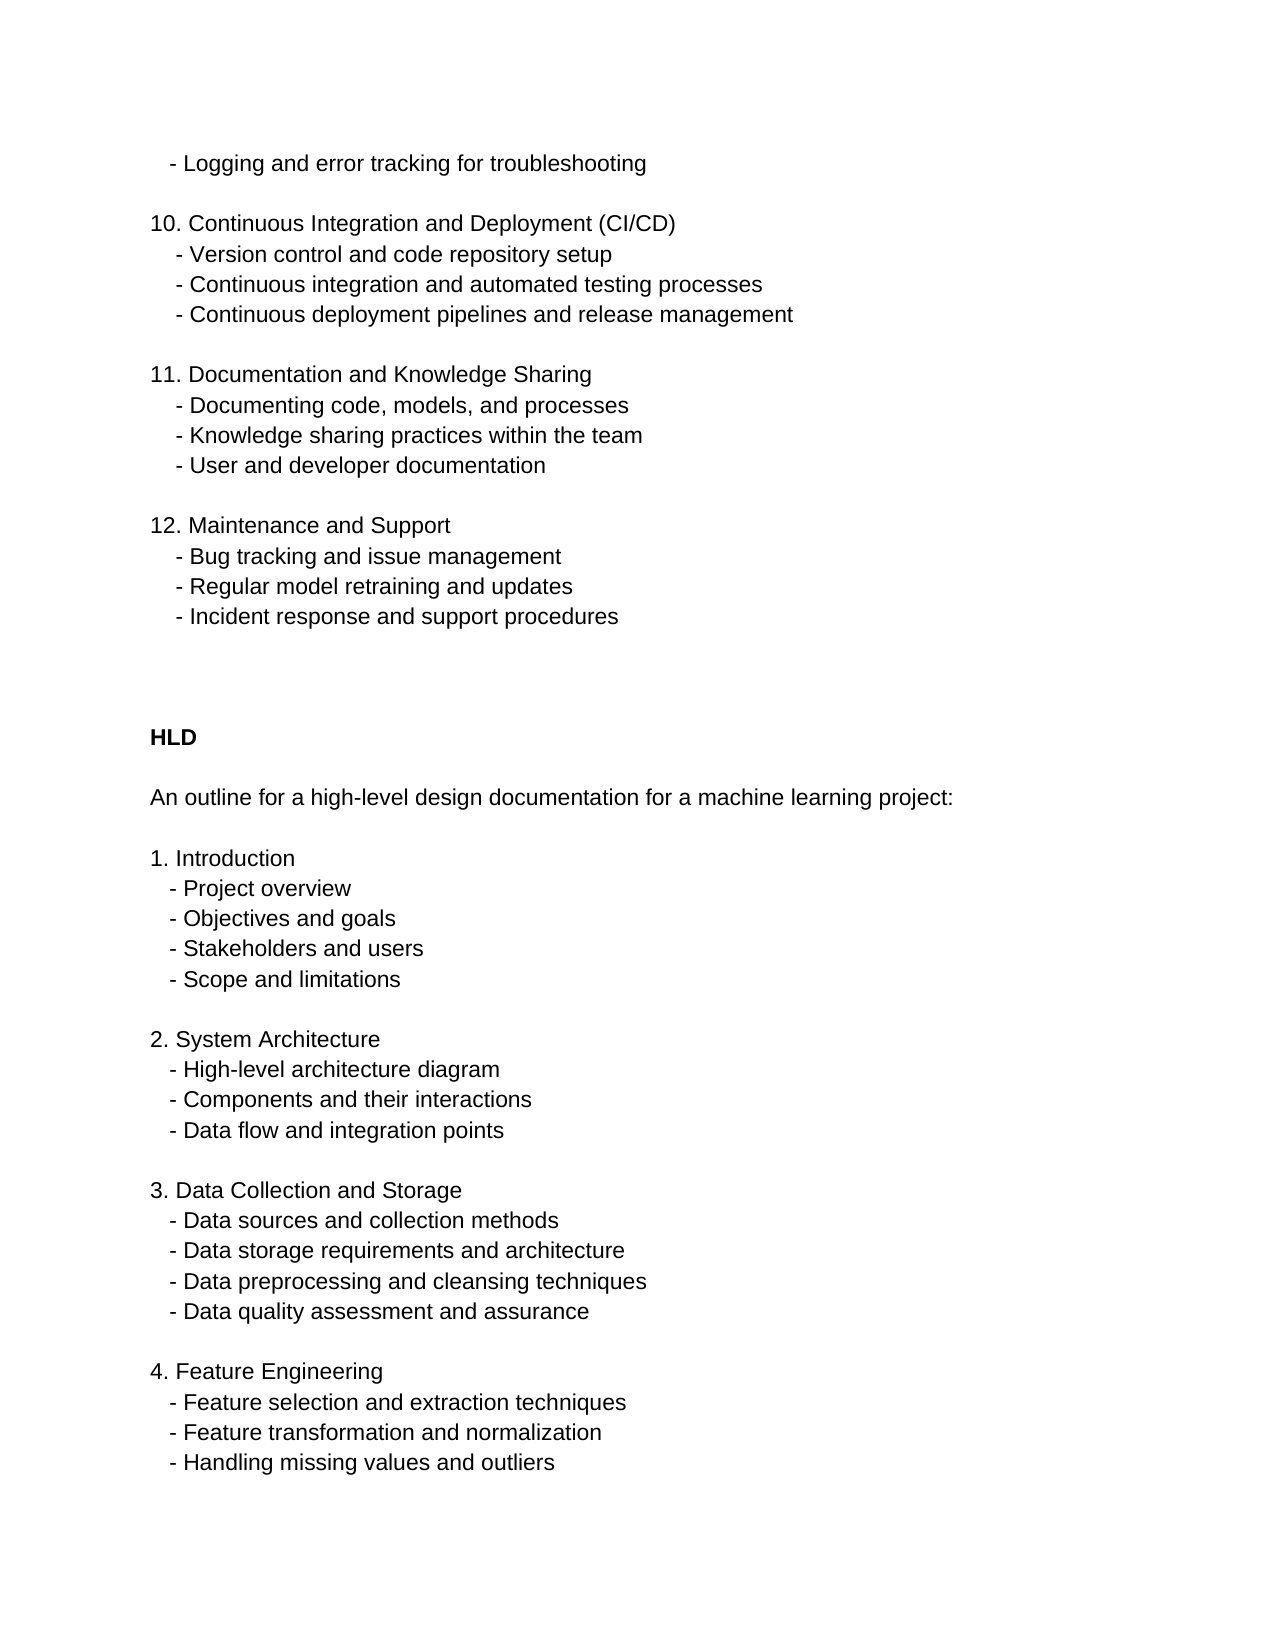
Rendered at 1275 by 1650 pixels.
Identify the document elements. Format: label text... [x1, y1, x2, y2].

text - Data quality assessment and assurance [150, 1298, 1125, 1324]
text - Documenting code, models, and processes [150, 392, 1125, 418]
text - Project overview [150, 875, 1125, 901]
text - Data storage requirements and architecture [150, 1237, 1125, 1264]
text - Data sources and collection methods [150, 1207, 1125, 1234]
text - Version control and code repository setup [150, 241, 1125, 267]
text - Incident response and support procedures [150, 603, 1125, 629]
text - Data preprocessing and cleansing techniques [150, 1268, 1125, 1294]
text - Stakeholders and users [150, 935, 1125, 962]
text An outline for a high-level design documentation for a machine learning project: [150, 784, 1125, 811]
text - Data flow and integration points [150, 1117, 1125, 1143]
text - Knowledge sharing practices within the team [150, 422, 1125, 448]
text 11. Documentation and Knowledge Sharing [150, 361, 1125, 388]
text 1. Introduction [150, 845, 1125, 871]
text - Bug tracking and issue management [150, 543, 1125, 569]
text - Objectives and goals [150, 905, 1125, 932]
text - Feature selection and extraction techniques [150, 1388, 1125, 1415]
text - Scope and limitations [150, 966, 1125, 992]
text - Logging and error tracking for troubleshooting [150, 150, 1125, 176]
text 12. Maintenance and Support [150, 512, 1125, 539]
text 2. System Architecture [150, 1026, 1125, 1052]
text - User and developer documentation [150, 452, 1125, 478]
text - Handling missing values and outliers [150, 1449, 1125, 1475]
text - Components and their interactions [150, 1086, 1125, 1113]
text - High-level architecture diagram [150, 1056, 1125, 1083]
text 4. Feature Engineering [150, 1358, 1125, 1385]
text - Feature transformation and normalization [150, 1419, 1125, 1445]
text - Continuous integration and automated testing processes [150, 271, 1125, 297]
text 3. Data Collection and Storage [150, 1177, 1125, 1203]
text 10. Continuous Integration and Deployment (CI/CD) [150, 210, 1125, 237]
text - Continuous deployment pipelines and release management [150, 301, 1125, 327]
text HLD [150, 724, 1125, 750]
text - Regular model retraining and updates [150, 573, 1125, 599]
